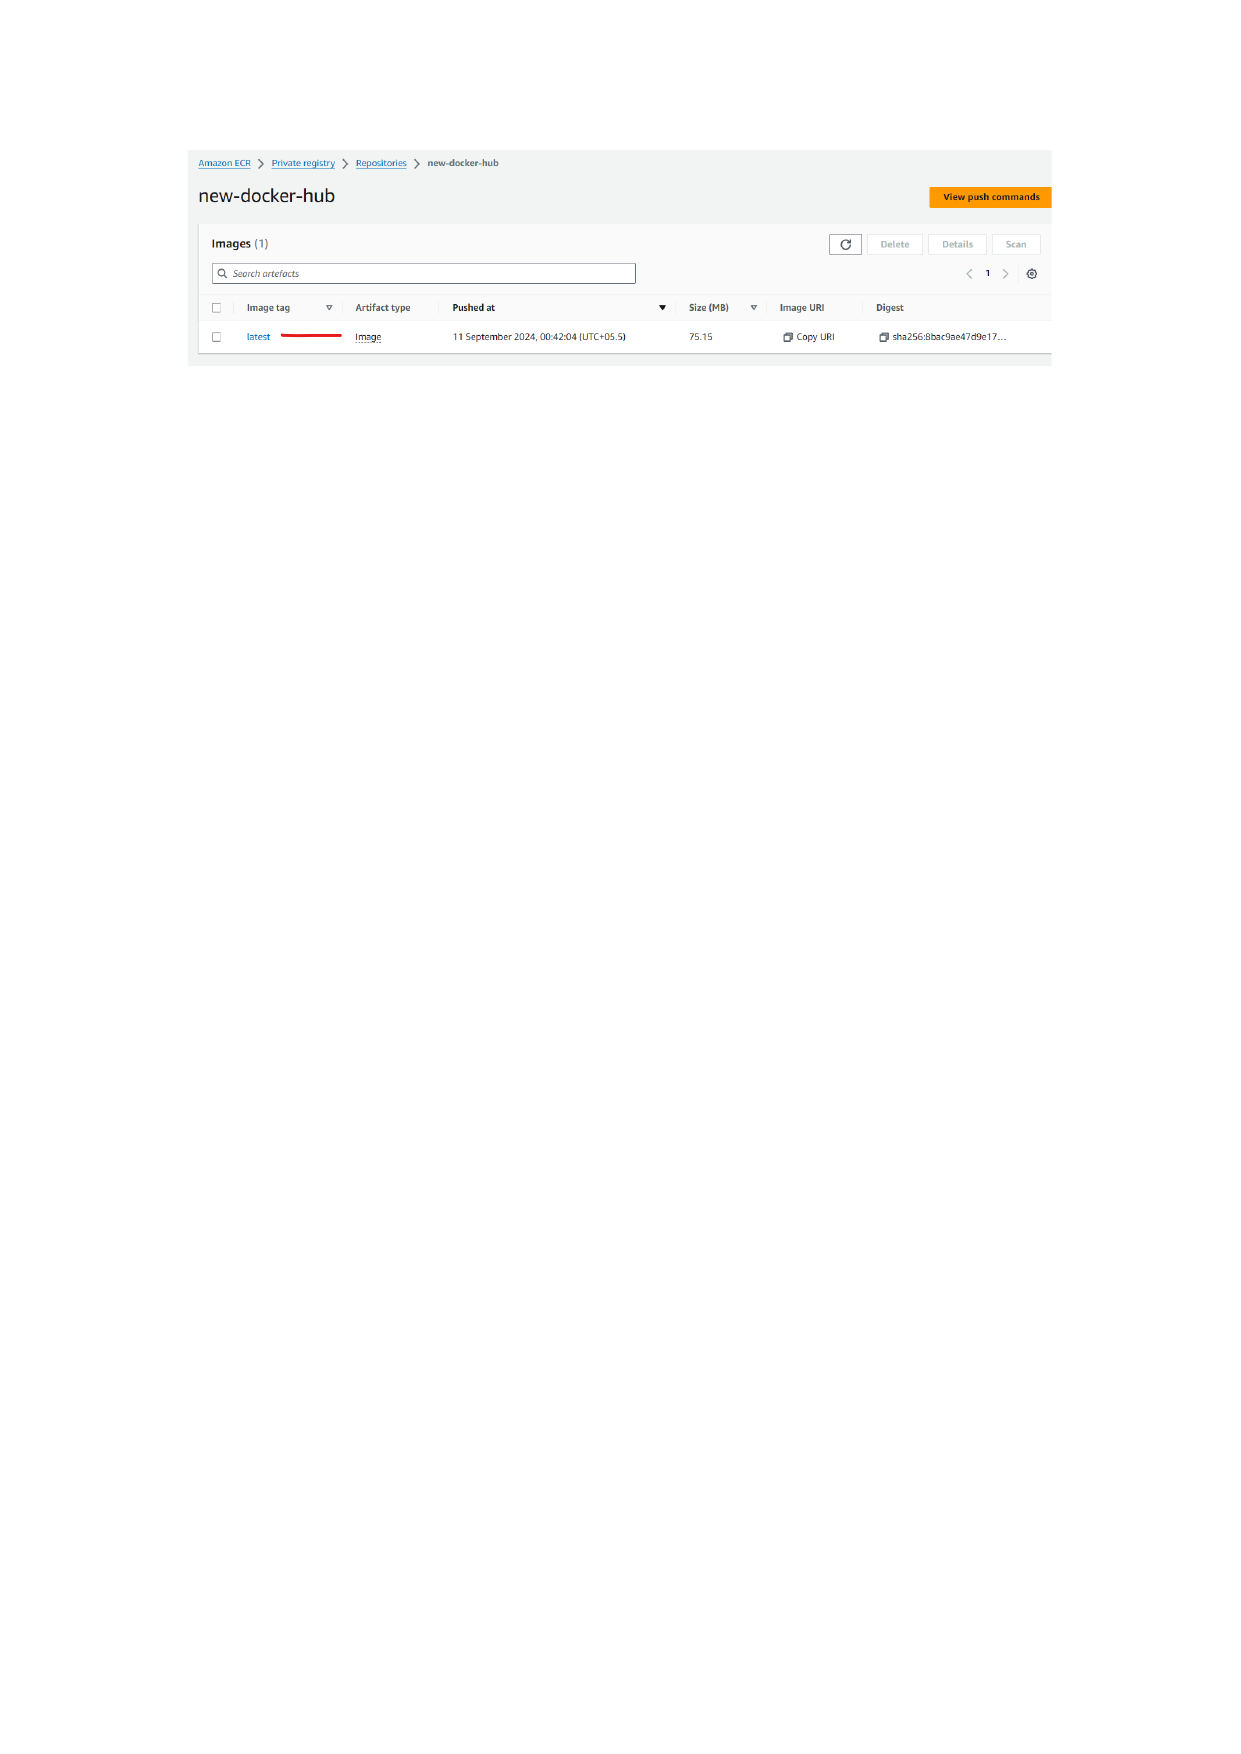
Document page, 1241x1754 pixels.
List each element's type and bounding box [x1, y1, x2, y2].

picture [187, 150, 1052, 366]
